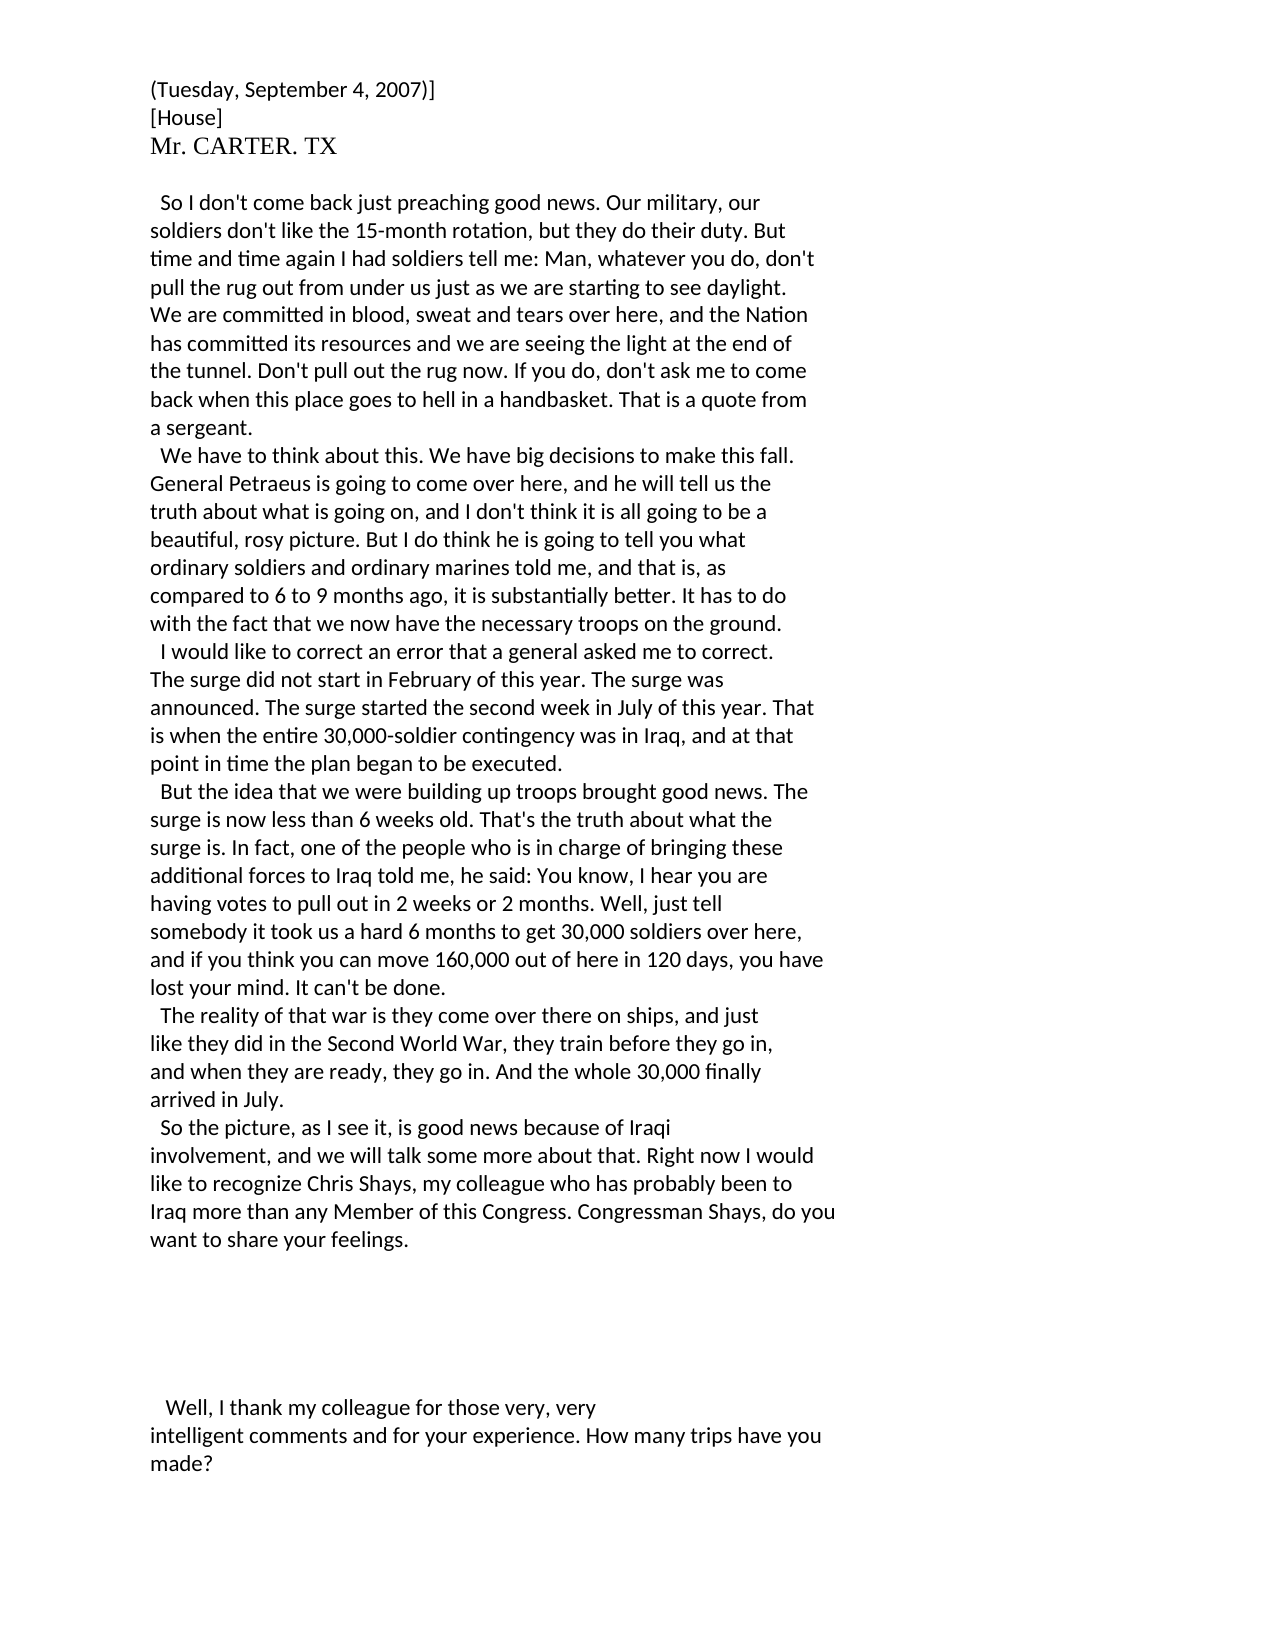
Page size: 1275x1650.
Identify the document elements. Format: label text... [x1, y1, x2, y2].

text somebody it took us a hard 6 months to get 30,000 soldiers over here, [150, 917, 1125, 945]
text intelligent comments and for your experience. How many trips have you [150, 1421, 1125, 1449]
text the tunnel. Don't pull out the rug now. If you do, don't ask me to come [150, 357, 1125, 385]
text and if you think you can move 160,000 out of here in 120 days, you have [150, 945, 1125, 973]
text truth about what is going on, and I don't think it is all going to be a [150, 497, 1125, 525]
text a sergeant. [150, 413, 1125, 441]
text The surge did not start in February of this year. The surge was [150, 665, 1125, 693]
text like to recognize Chris Shays, my colleague who has probably been to [150, 1169, 1125, 1197]
text has committed its resources and we are seeing the light at the end of [150, 329, 1125, 357]
text is when the entire 30,000-soldier contingency was in Iraq, and at that [150, 721, 1125, 749]
text compared to 6 to 9 months ago, it is substantially better. It has to do [150, 581, 1125, 609]
text having votes to pull out in 2 weeks or 2 months. Well, just tell [150, 889, 1125, 917]
text and when they are ready, they go in. And the whole 30,000 finally [150, 1057, 1125, 1085]
text involvement, and we will talk some more about that. Right now I would [150, 1141, 1125, 1169]
text Well, I thank my colleague for those very, very [150, 1393, 1125, 1421]
text point in time the plan began to be executed. [150, 749, 1125, 777]
text surge is now less than 6 weeks old. That's the truth about what the [150, 805, 1125, 833]
text want to share your feelings. [150, 1225, 1125, 1253]
text We are committed in blood, sweat and tears over here, and the Nation [150, 301, 1125, 329]
text Iraq more than any Member of this Congress. Congressman Shays, do you [150, 1197, 1125, 1225]
text additional forces to Iraq told me, he said: You know, I hear you are [150, 861, 1125, 889]
text pull the rug out from under us just as we are starting to see daylight. [150, 273, 1125, 301]
text I would like to correct an error that a general asked me to correct. [150, 637, 1125, 665]
text with the fact that we now have the necessary troops on the ground. [150, 609, 1125, 637]
text But the idea that we were building up troops brought good news. The [150, 777, 1125, 805]
text We have to think about this. We have big decisions to make this fall. [150, 441, 1125, 469]
text So I don't come back just preaching good news. Our military, our [150, 188, 1125, 217]
text beautiful, rosy picture. But I do think he is going to tell you what [150, 525, 1125, 553]
text So the picture, as I see it, is good news because of Iraqi [150, 1113, 1125, 1141]
text like they did in the Second World War, they train before they go in, [150, 1029, 1125, 1057]
text lost your mind. It can't be done. [150, 973, 1125, 1001]
text time and time again I had soldiers tell me: Man, whatever you do, don't [150, 244, 1125, 273]
text soldiers don't like the 15-month rotation, but they do their duty. But [150, 217, 1125, 244]
text arrived in July. [150, 1085, 1125, 1113]
text back when this place goes to hell in a handbasket. That is a quote from [150, 385, 1125, 413]
text ordinary soldiers and ordinary marines told me, and that is, as [150, 553, 1125, 581]
text surge is. In fact, one of the people who is in charge of bringing these [150, 833, 1125, 861]
text General Petraeus is going to come over here, and he will tell us the [150, 469, 1125, 497]
text announced. The surge started the second week in July of this year. That [150, 693, 1125, 721]
text made? [150, 1449, 1125, 1477]
text The reality of that war is they come over there on ships, and just [150, 1001, 1125, 1029]
